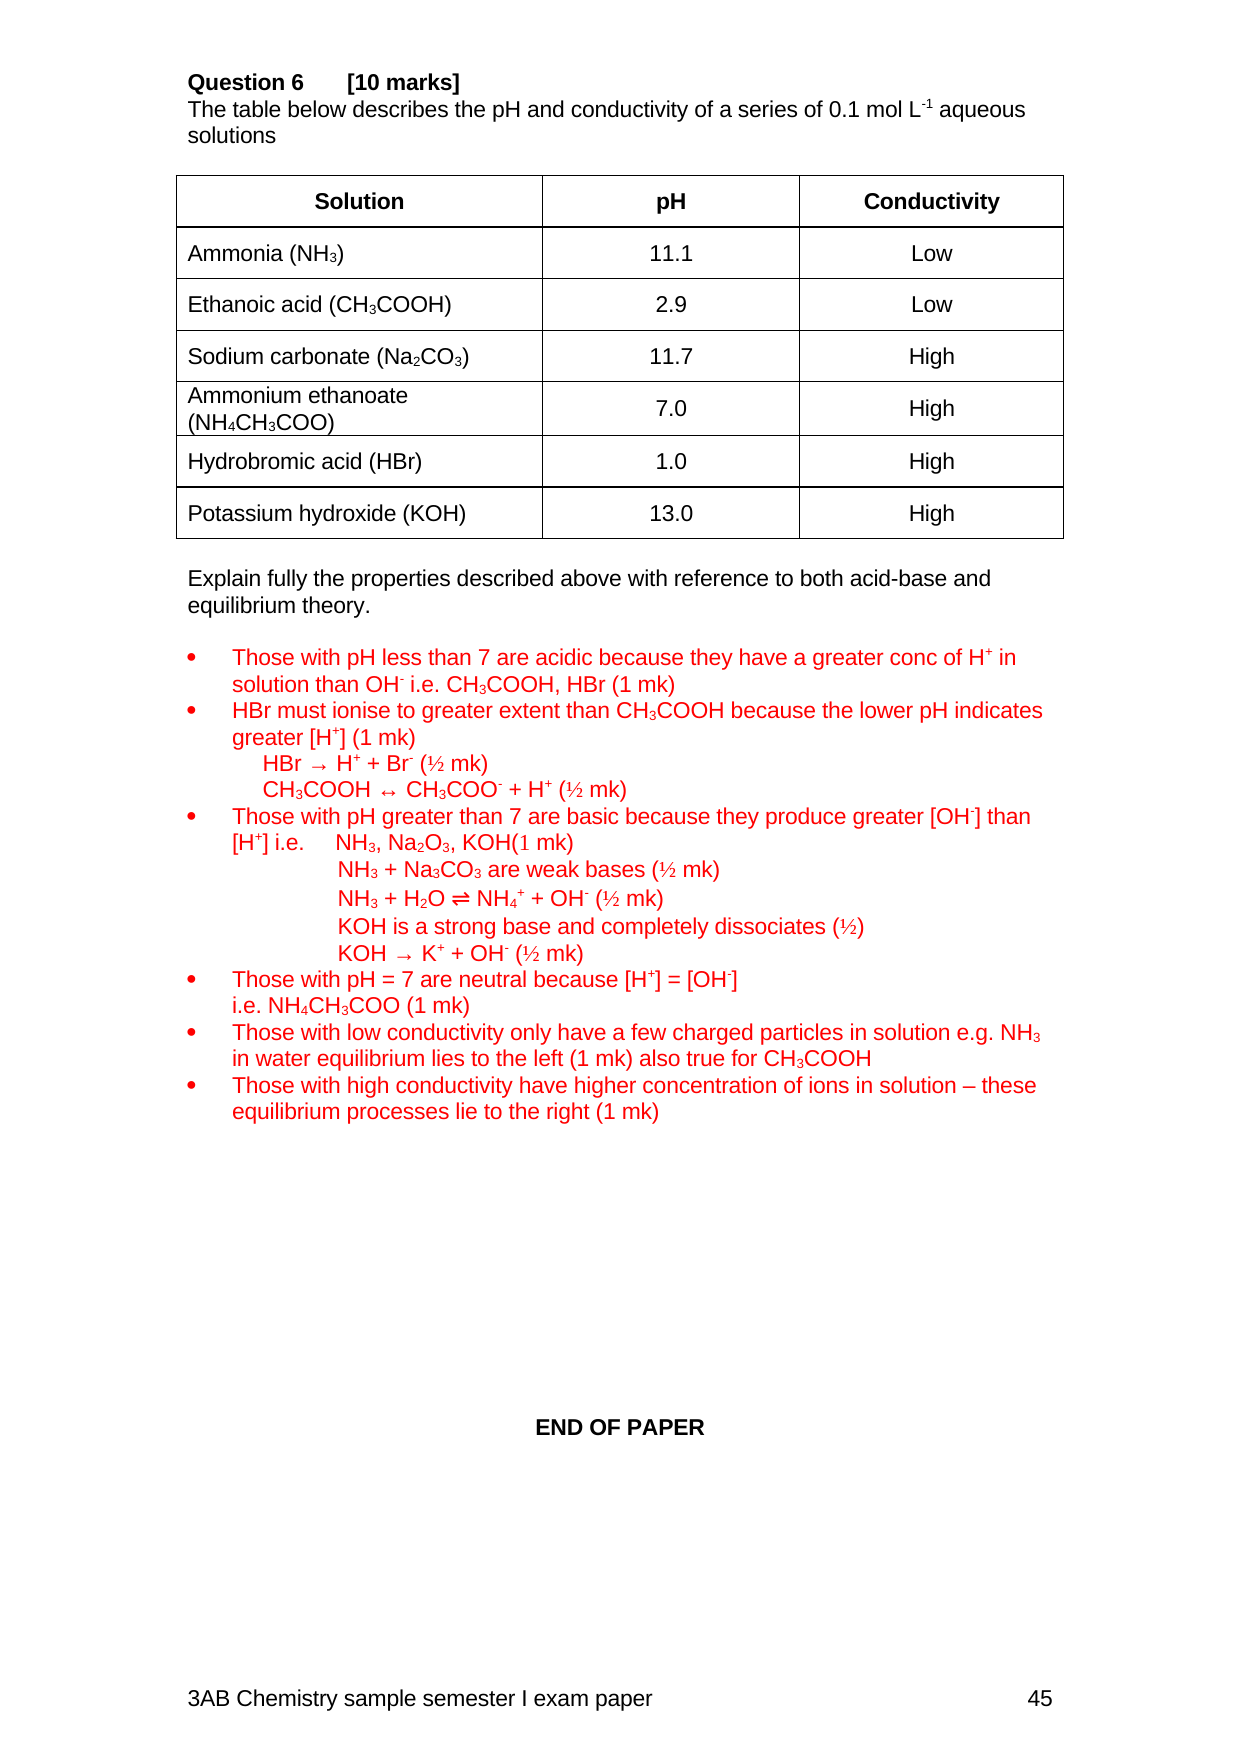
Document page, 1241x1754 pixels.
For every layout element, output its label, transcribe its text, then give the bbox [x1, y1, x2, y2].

list HBr must ionise to greater extent than CH3COOH because the lower pH indicates greater [H+] (1 mk) [187, 697, 1053, 750]
table_cell Ethanoic acid (CH3COOH) [177, 279, 542, 329]
list CH3COOH ↔ CH3COO- + H+ (½ mk) [232, 776, 1053, 803]
list KOH → K+ + OH- (½ mk) [232, 940, 1053, 966]
table_cell Hydrobromic acid (HBr) [177, 436, 542, 486]
table_cell High [800, 436, 1063, 486]
list Those with pH greater than 7 are basic because they produce greater [] than [H+] i.e. NH3, Na2O3, KOH(1 mk) [187, 803, 1053, 856]
table_cell Sodium carbonate (Na2CO3) [177, 331, 542, 381]
list KOH is a strong base and completely dissociates (½) [232, 913, 1053, 940]
table_cell Ammonia (NH3) [177, 228, 542, 278]
table_cell Low [800, 279, 1063, 329]
text END OF PAPER [187, 1414, 1053, 1441]
table_cell 1.0 [543, 436, 799, 486]
table_header Solution [177, 176, 542, 226]
text Explain fully the properties described above with reference to both acid-base and equilibrium theory. [187, 565, 1053, 618]
list Those with pH = 7 are neutral because [H+] = [] [187, 966, 1053, 992]
table_cell Potassium hydroxide (KOH) [177, 488, 542, 538]
list Those with low conductivity only have a few charged particles in solution e.g. NH3 in water equilibrium lies to the left (1 mk) also true for CH3COOH [187, 1019, 1053, 1072]
list HBr → H+ + Br- (½ mk) [232, 750, 1053, 776]
table_cell High [800, 488, 1063, 538]
table_cell Low [800, 228, 1063, 278]
list Those with high conductivity have higher concentration of ions in solution – these equilibrium processes lie to the right (1 mk) [187, 1072, 1053, 1124]
table_cell 11.7 [543, 331, 799, 381]
list Those with pH less than 7 are acidic because they have a greater conc of H+ in solution than OH- i.e. CH3COOH, HBr (1 mk) [187, 644, 1053, 697]
text The table below describes the pH and conductivity of a series of 0.1 mol L-1 aqueous solutions [187, 96, 1053, 148]
table_cell 7.0 [543, 382, 799, 435]
text Question 6 [10 marks] [187, 69, 1053, 96]
table_header Conductivity [800, 176, 1063, 226]
list NH3 + Na3CO3 are weak bases (½ mk) [232, 856, 1053, 882]
table_cell 2.9 [543, 279, 799, 329]
table_cell High [800, 382, 1063, 435]
table_cell Ammonium ethanoate (NH4CH3COO) [177, 382, 542, 435]
list i.e. NH4CH3COO (1 mk) [232, 992, 1053, 1019]
list NH3 + H2O ⇌ NH4+ + OH- (½ mk) [232, 882, 1053, 913]
table_cell High [800, 331, 1063, 381]
table_cell 11.1 [543, 228, 799, 278]
table_header pH [543, 176, 799, 226]
table_cell 13.0 [543, 488, 799, 538]
